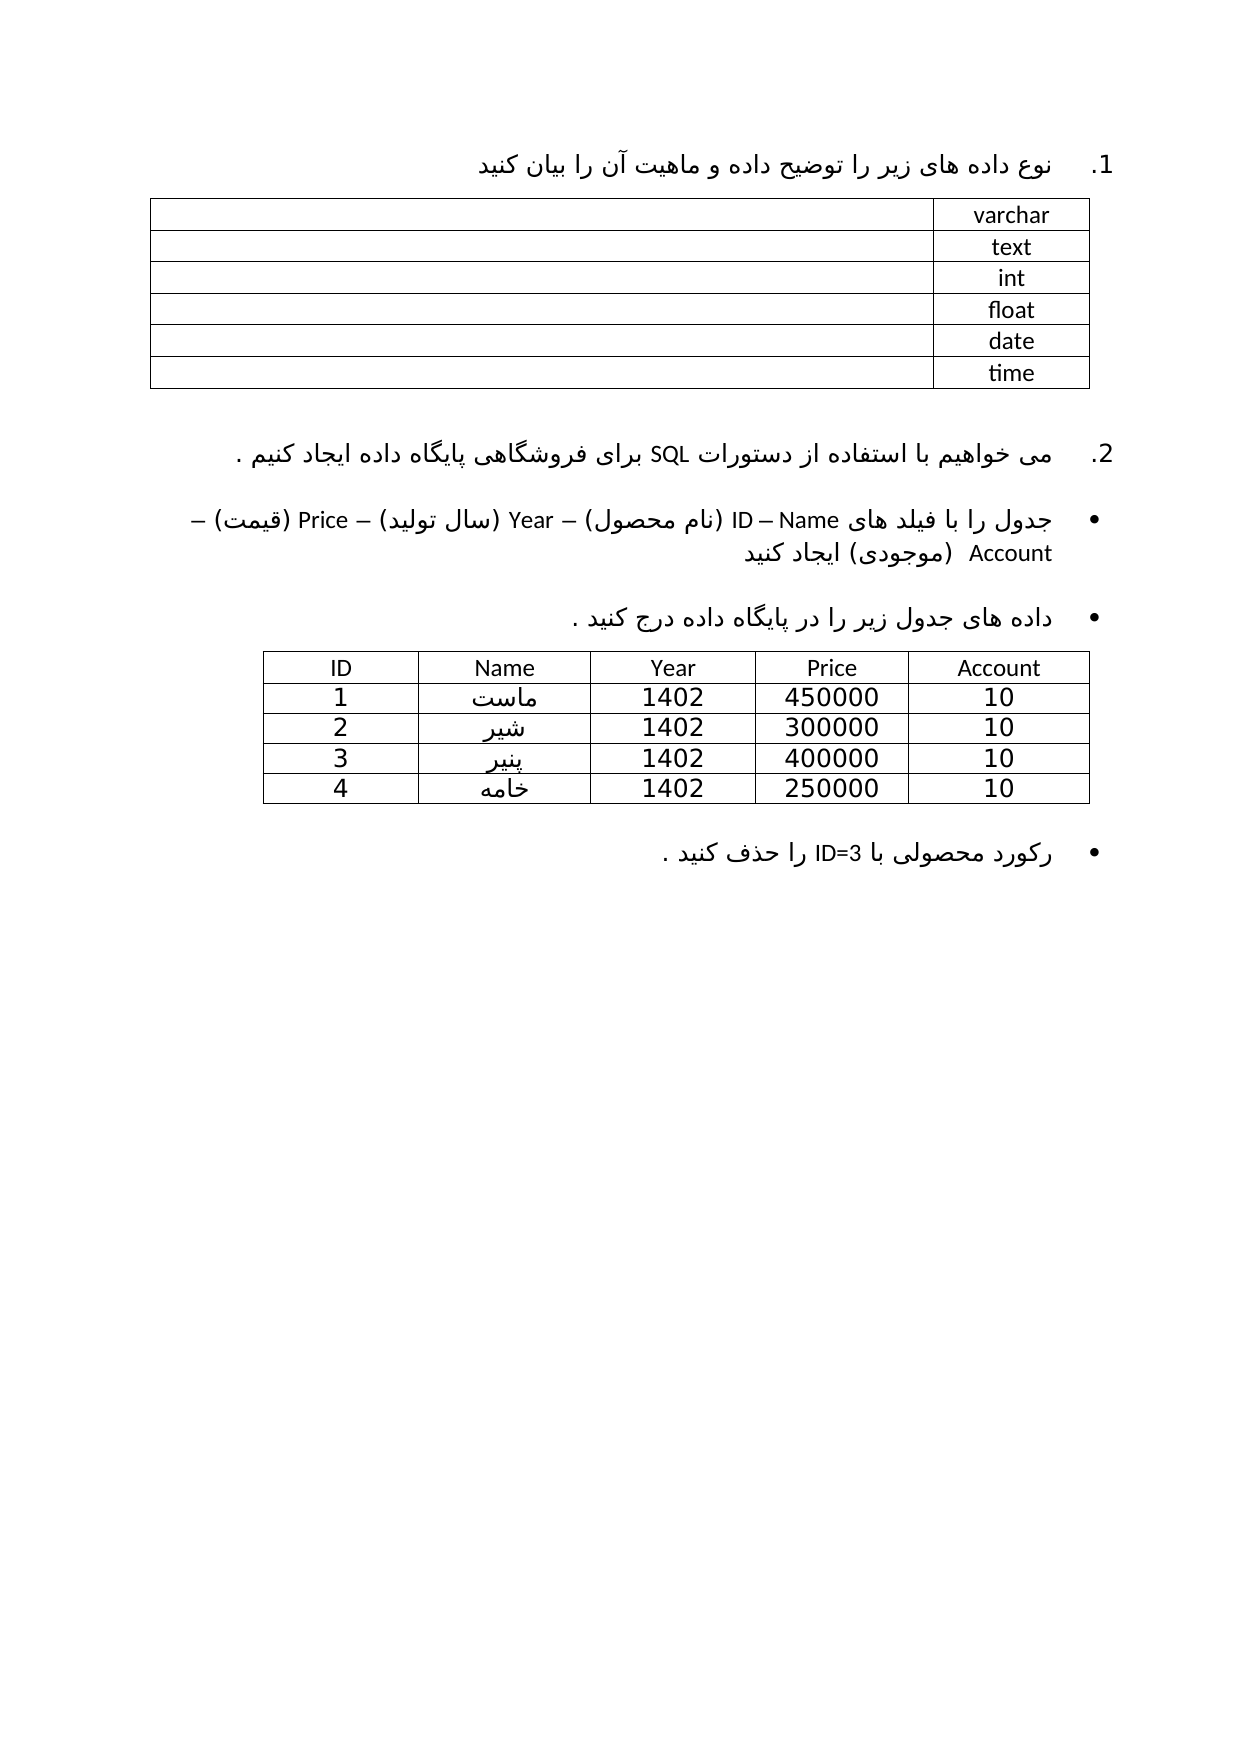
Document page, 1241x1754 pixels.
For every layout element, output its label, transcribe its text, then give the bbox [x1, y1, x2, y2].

table_cell 10 [909, 714, 1089, 743]
table_cell پنیر [419, 744, 590, 773]
table_cell 1402 [591, 684, 755, 713]
list داده های جدول زیر را در پایگاه داده درج کنید . [150, 603, 1090, 632]
list رکورد محصولی با ID=3 را حذف کنید . [150, 837, 1090, 868]
list نوع داده های زیر را توضیح داده و ماهیت آن را بیان کنید [150, 150, 1090, 179]
table_cell 10 [909, 774, 1089, 803]
table_cell 1 [264, 684, 418, 713]
table_cell int [934, 262, 1089, 293]
table_header [151, 199, 933, 230]
table_cell 1402 [591, 714, 755, 743]
table_cell float [934, 294, 1089, 324]
table_cell 450000 [756, 684, 908, 713]
table_cell [151, 231, 933, 261]
table_cell شیر [419, 714, 590, 743]
table_cell 1402 [591, 774, 755, 803]
table_cell 3 [264, 744, 418, 773]
table_header Year [591, 652, 755, 682]
table_header varchar [934, 199, 1089, 230]
table_cell 10 [909, 744, 1089, 773]
table_cell [151, 294, 933, 324]
table_cell time [934, 357, 1089, 387]
table_cell [151, 357, 933, 387]
table_cell ماست [419, 684, 590, 713]
list جدول را با فیلد های ID – Name (نام محصول) – Year (سال تولید) – Price (قیمت) –Account (موجودی) ایجاد کنید [150, 504, 1090, 567]
table_cell 300000 [756, 714, 908, 743]
list می خواهیم با استفاده از دستورات SQL برای فروشگاهی پایگاه داده ایجاد کنیم . [150, 438, 1090, 469]
table_cell [151, 325, 933, 356]
table_header Account [909, 652, 1089, 682]
table_cell 2 [264, 714, 418, 743]
table_cell خامه [419, 774, 590, 803]
table_header Price [756, 652, 908, 682]
table_header Name [419, 652, 590, 682]
table_cell 400000 [756, 744, 908, 773]
table_cell 1402 [591, 744, 755, 773]
table_cell 4 [264, 774, 418, 803]
table_cell date [934, 325, 1089, 356]
table_cell 10 [909, 684, 1089, 713]
table_cell 250000 [756, 774, 908, 803]
table_cell [151, 262, 933, 293]
table_cell text [934, 231, 1089, 261]
table_header ID [264, 652, 418, 682]
